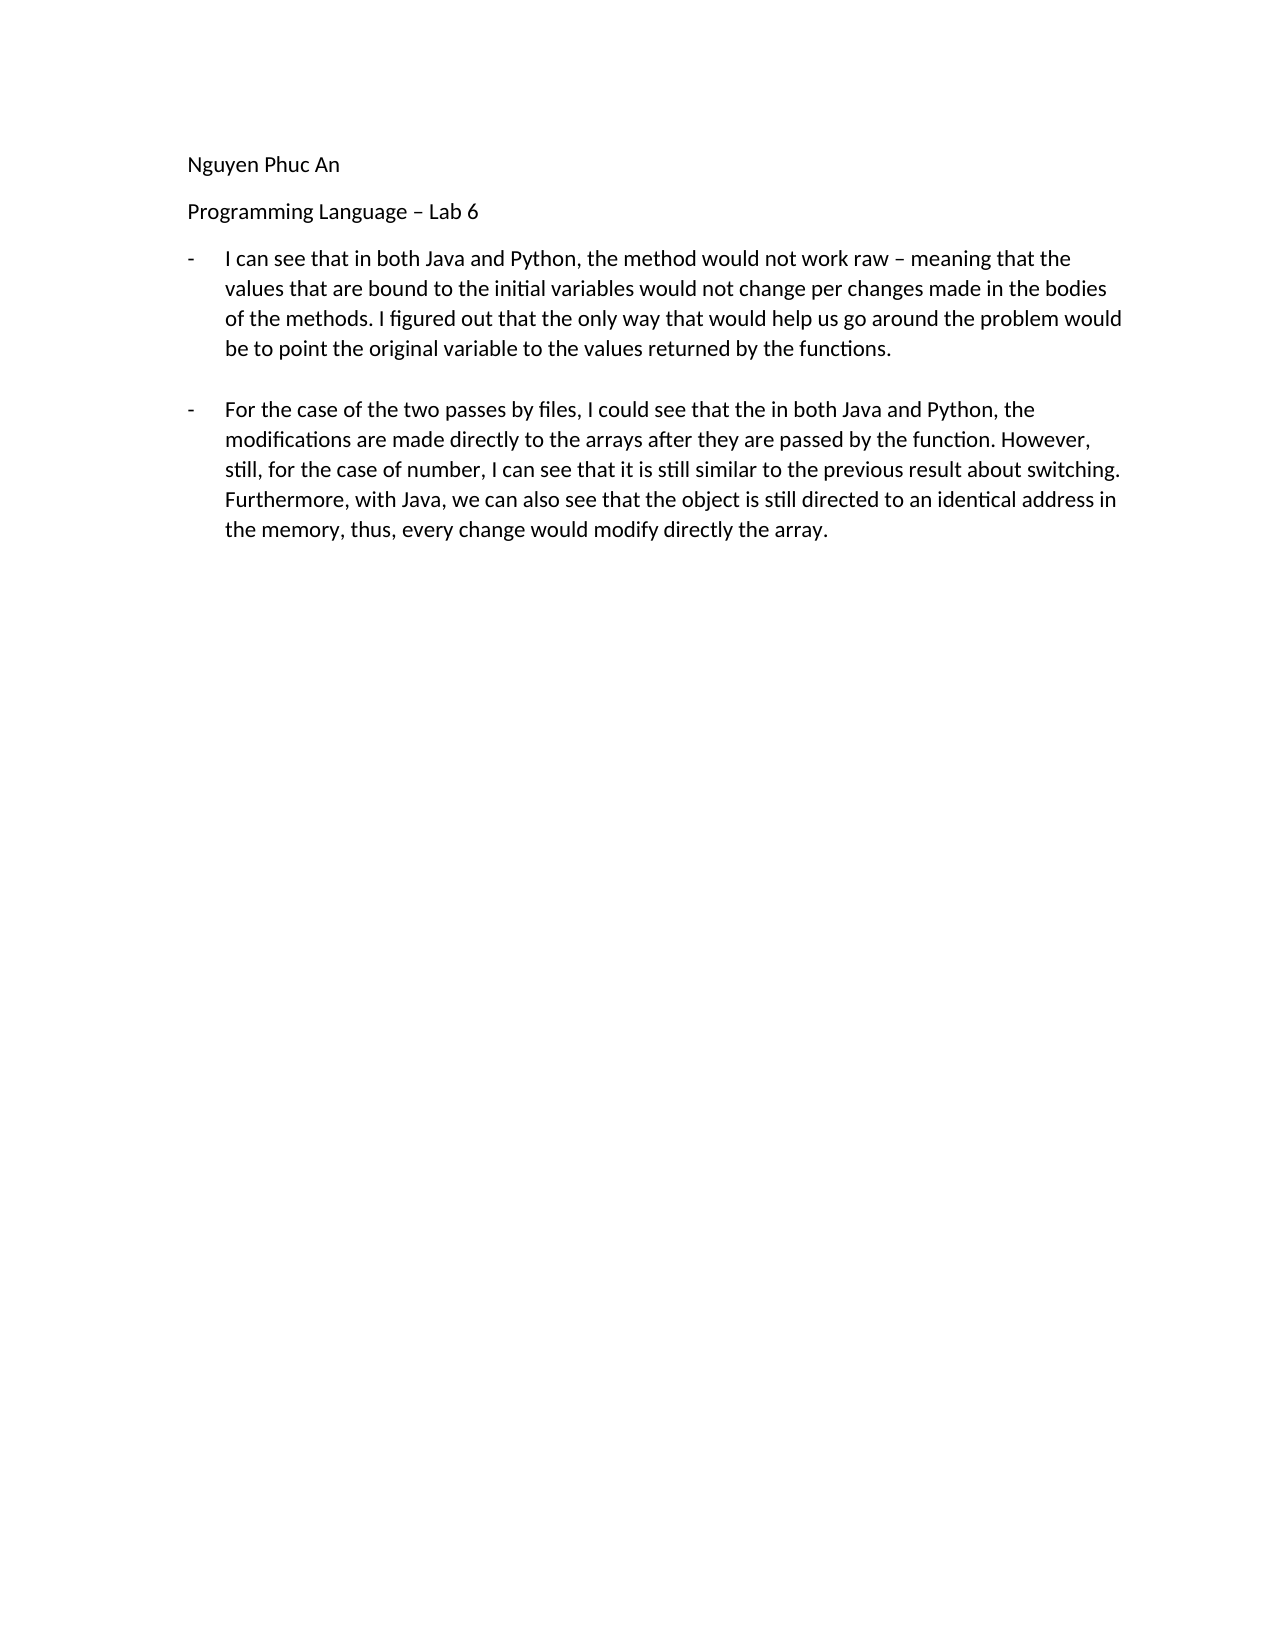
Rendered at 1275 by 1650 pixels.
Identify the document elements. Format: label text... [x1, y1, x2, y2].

list For the case of the two passes by files, I could see that the in both Java and Python, the modifications are made directly to the arrays after they are passed by the function. However, still, for the case of number, I can see that it is still similar to the previous result about switching. Furthermore, with Java, we can also see that the object is still directed to an identical address in the memory, thus, every change would modify directly the array. [187, 395, 1125, 544]
list I can see that in both Java and Python, the method would not work raw – meaning that the values that are bound to the initial variables would not change per changes made in the bodies of the methods. I figured out that the only way that would help us go around the problem would be to point the original variable to the values returned by the functions. [187, 244, 1125, 362]
text Programming Language – Lab 6 [187, 197, 1125, 225]
text Nguyen Phuc An [187, 150, 1125, 178]
